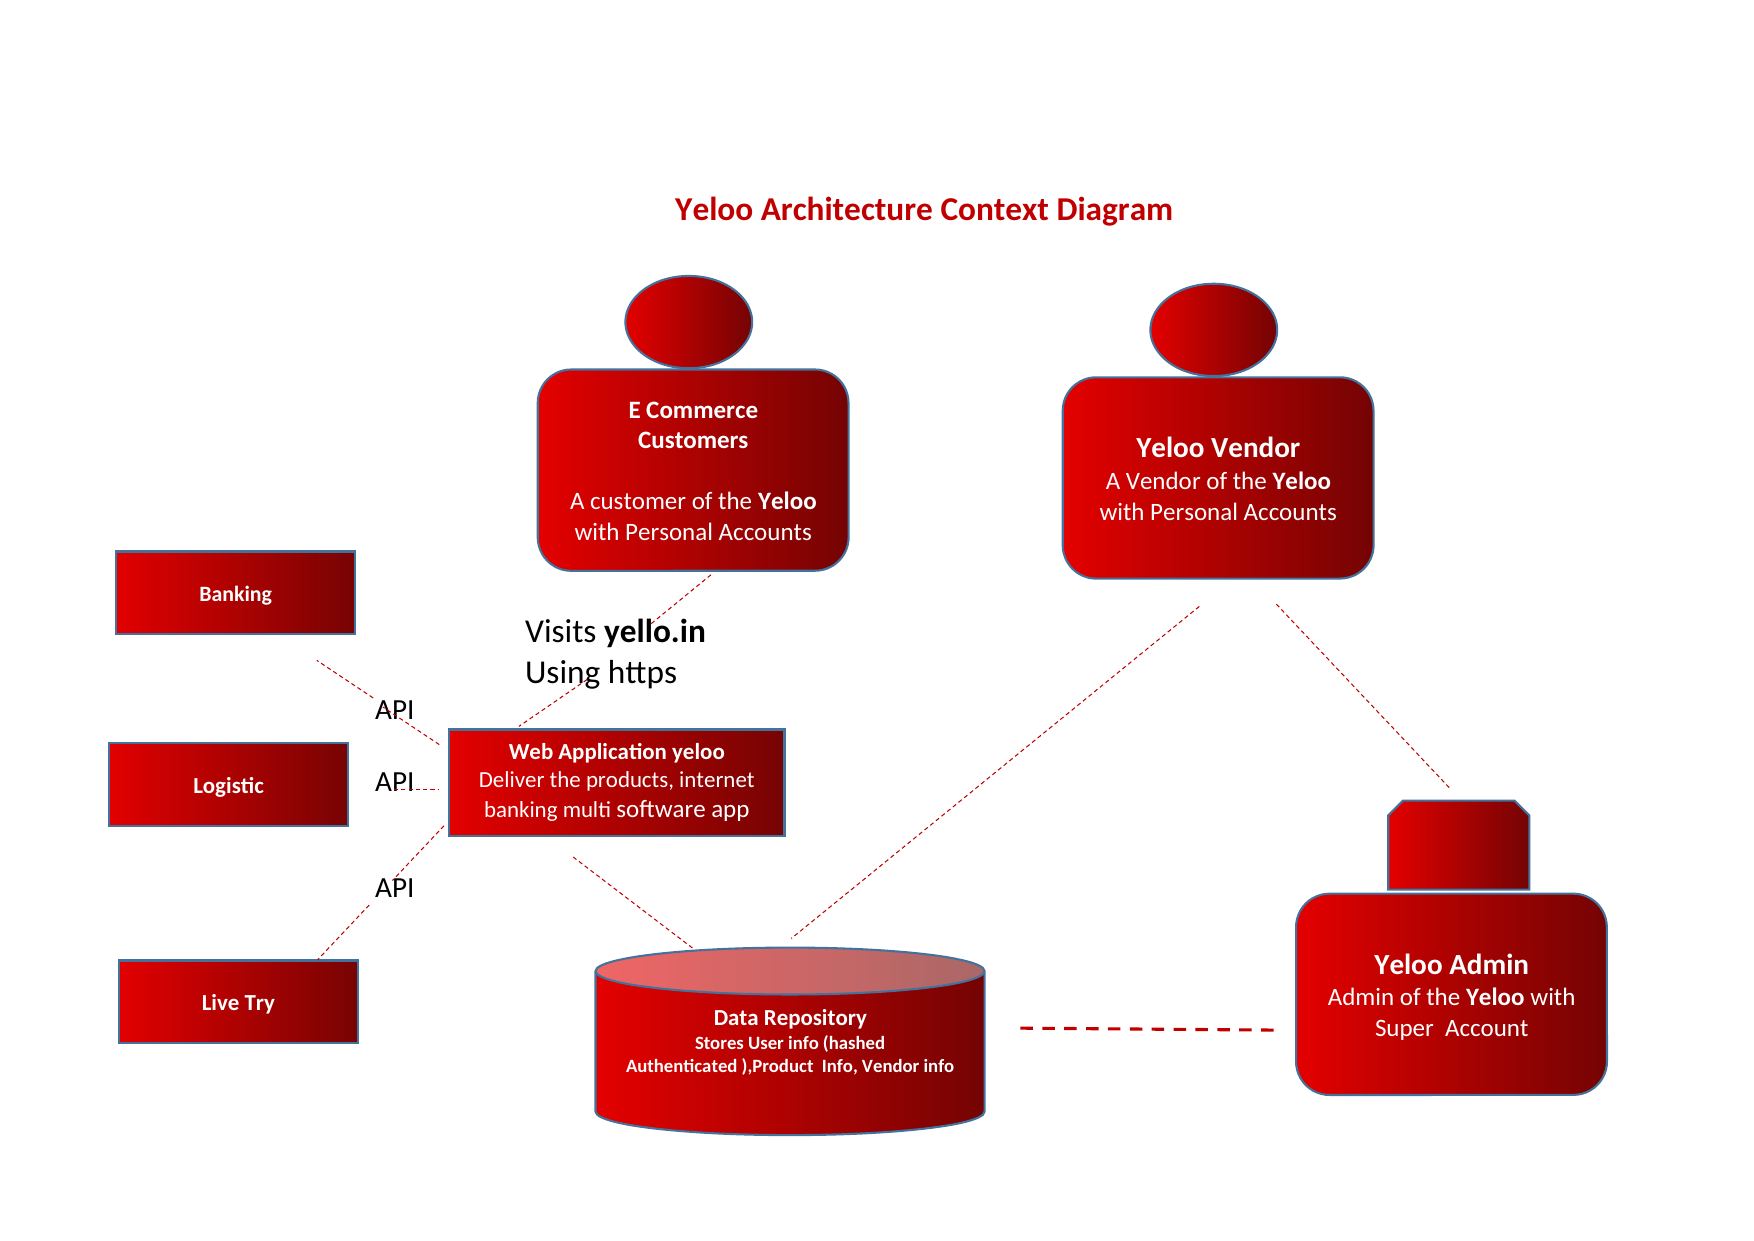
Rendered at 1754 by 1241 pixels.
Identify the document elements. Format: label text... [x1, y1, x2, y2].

text Visits yello.in [150, 299, 1604, 651]
text Using https API API API [150, 651, 1604, 976]
text Yeloo Architecture Context Diagram [600, 187, 1604, 228]
